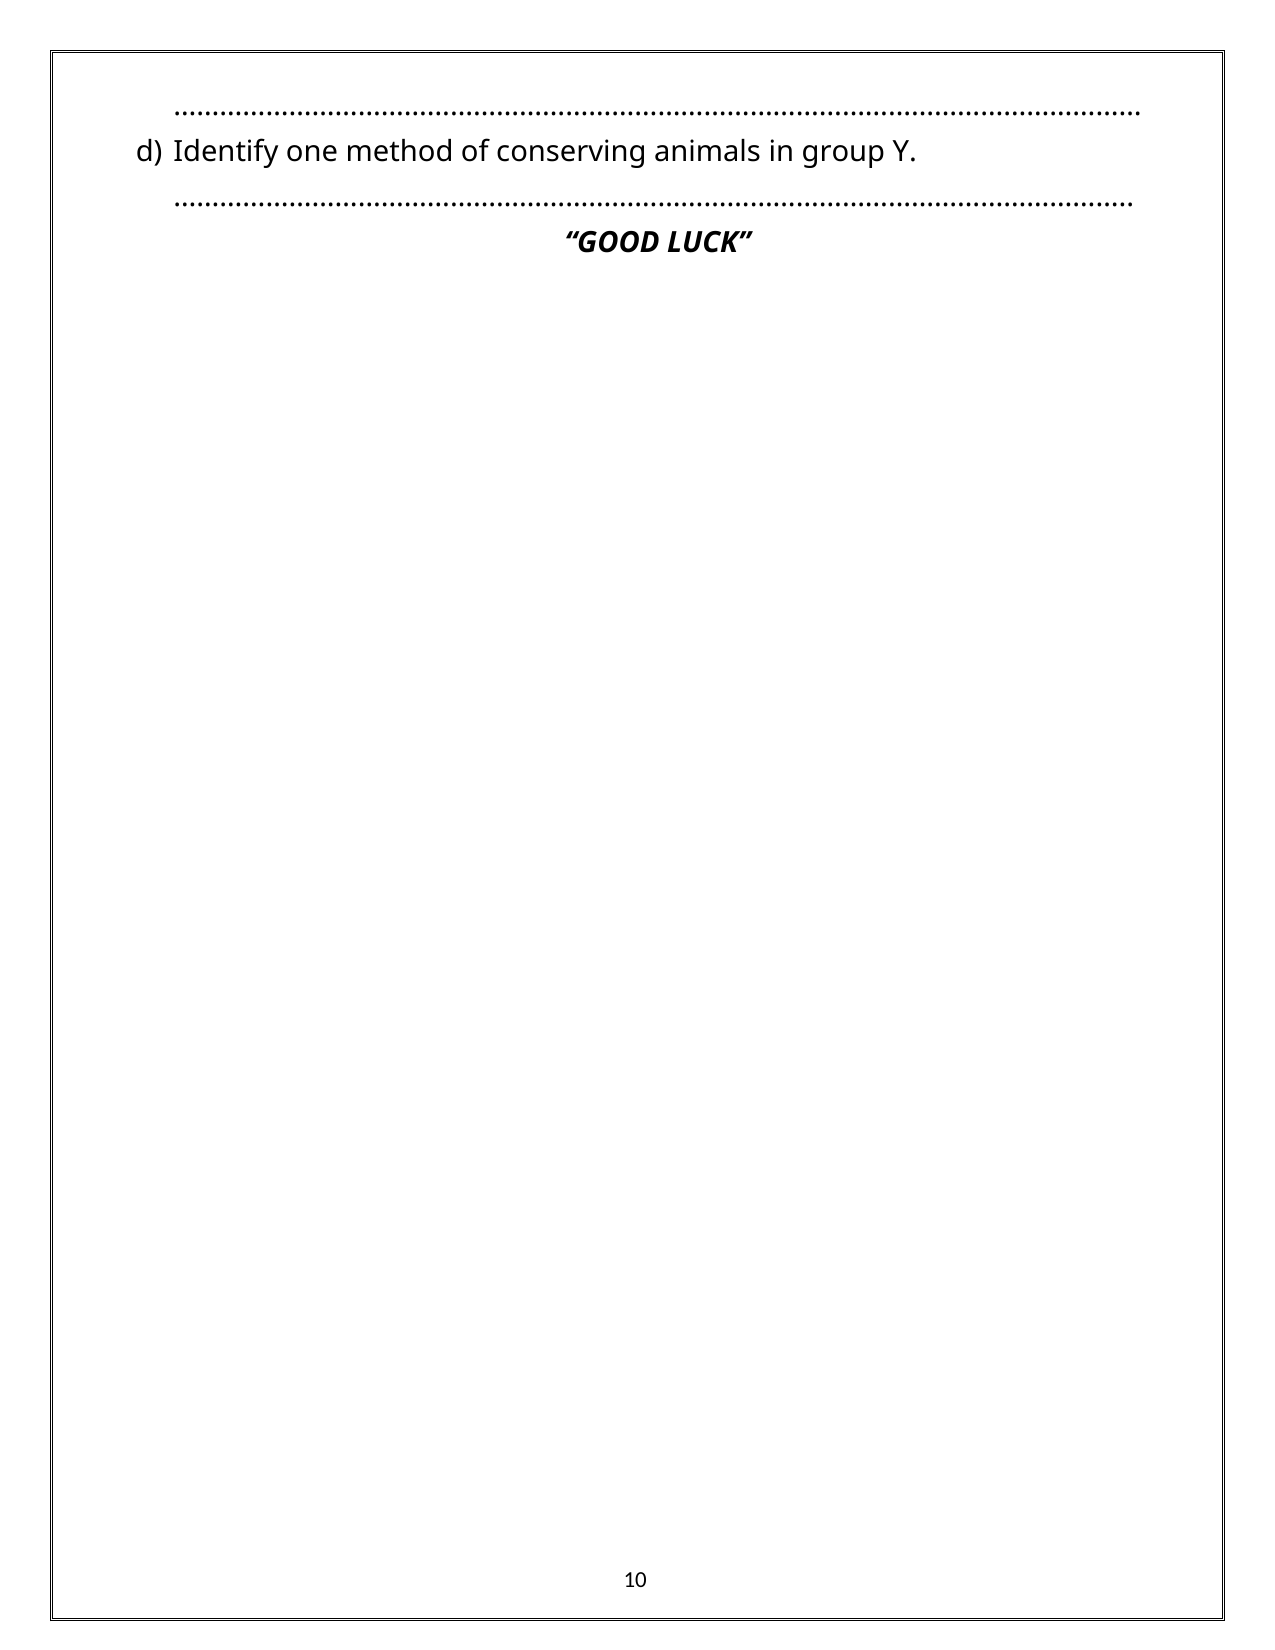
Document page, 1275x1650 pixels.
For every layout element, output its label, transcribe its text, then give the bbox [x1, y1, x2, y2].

text ……………………………………………………………………………………………………………… [173, 84, 1181, 124]
list “GOOD LUCK” [134, 221, 1181, 261]
list Identify one method of conserving animals in group Y. [136, 130, 1181, 170]
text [173, 176, 1181, 215]
